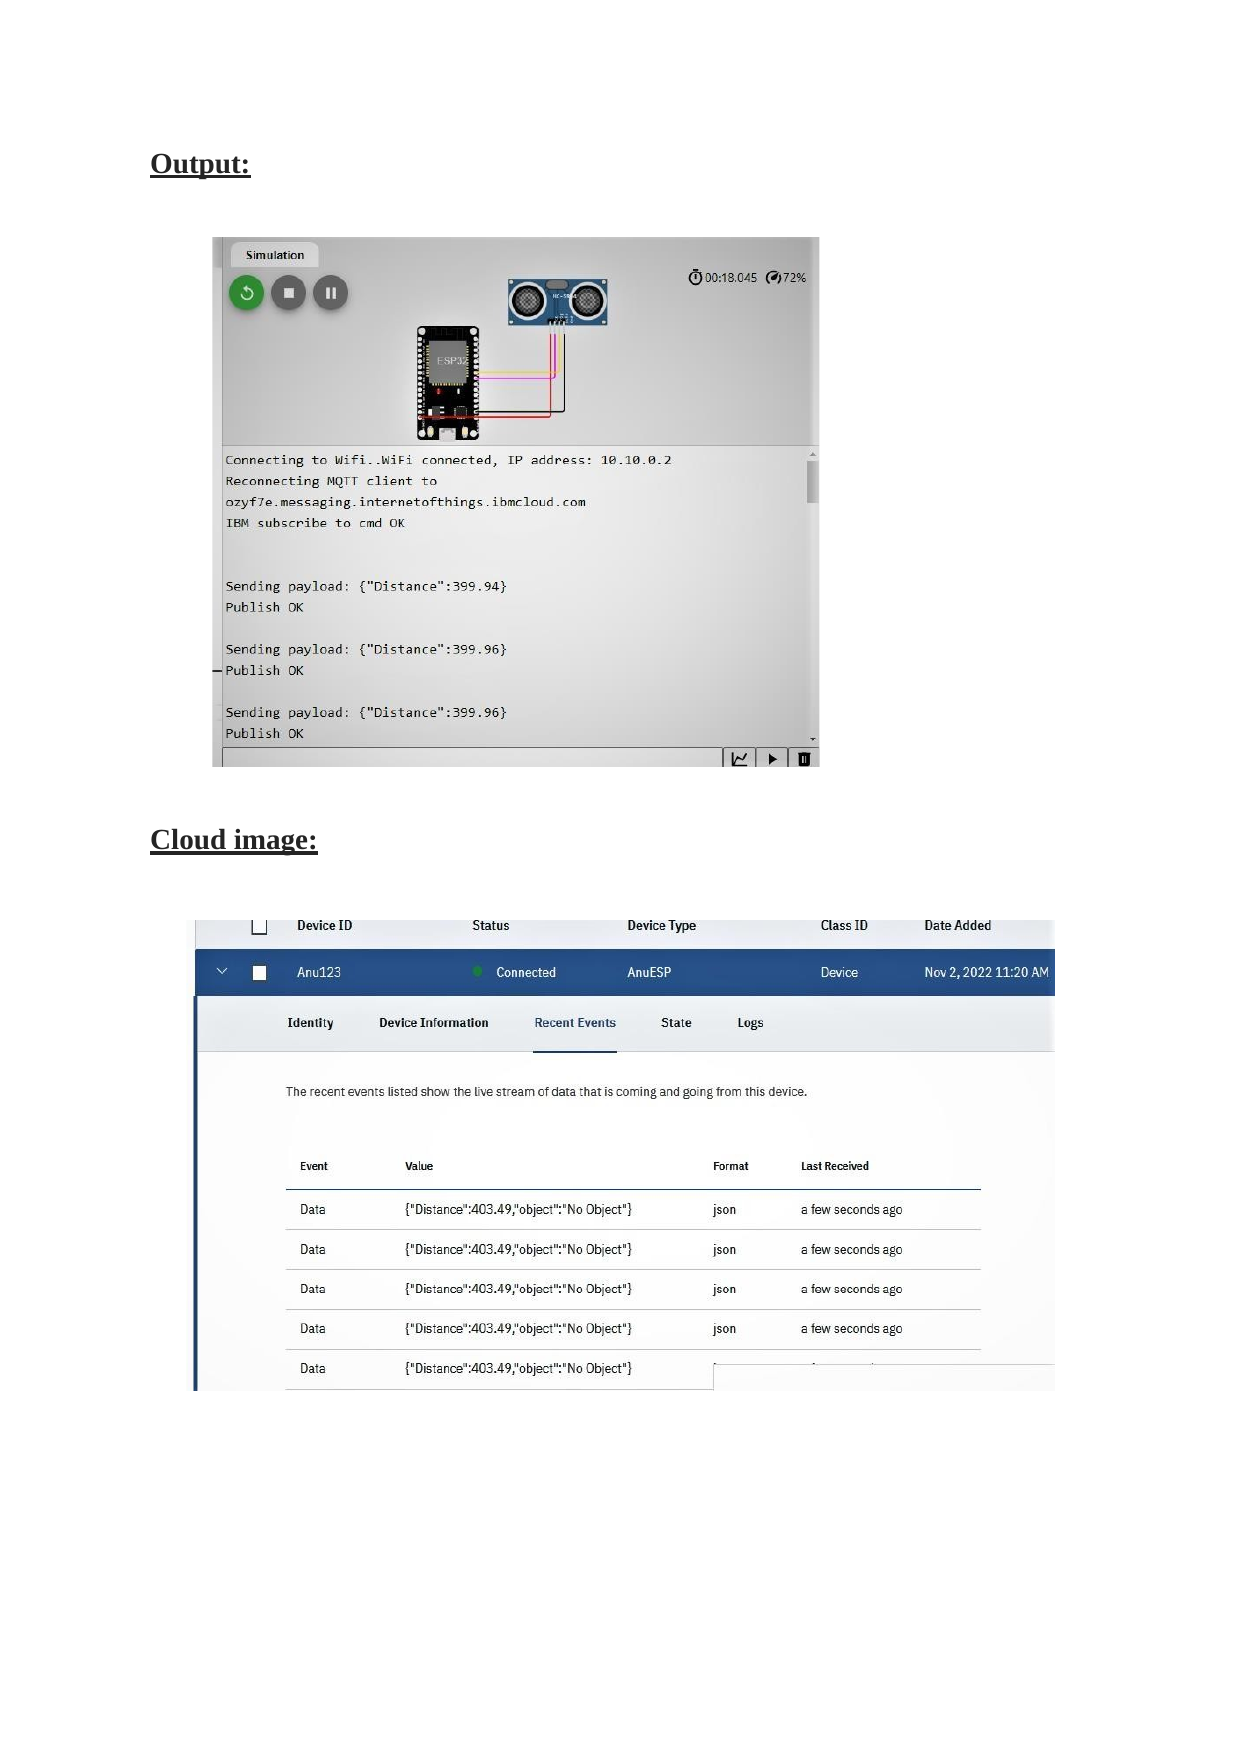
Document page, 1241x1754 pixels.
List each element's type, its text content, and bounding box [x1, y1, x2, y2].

text Output: [150, 146, 1173, 179]
picture [186, 920, 1055, 1391]
text Cloud image: [150, 822, 1173, 856]
picture [212, 237, 820, 767]
